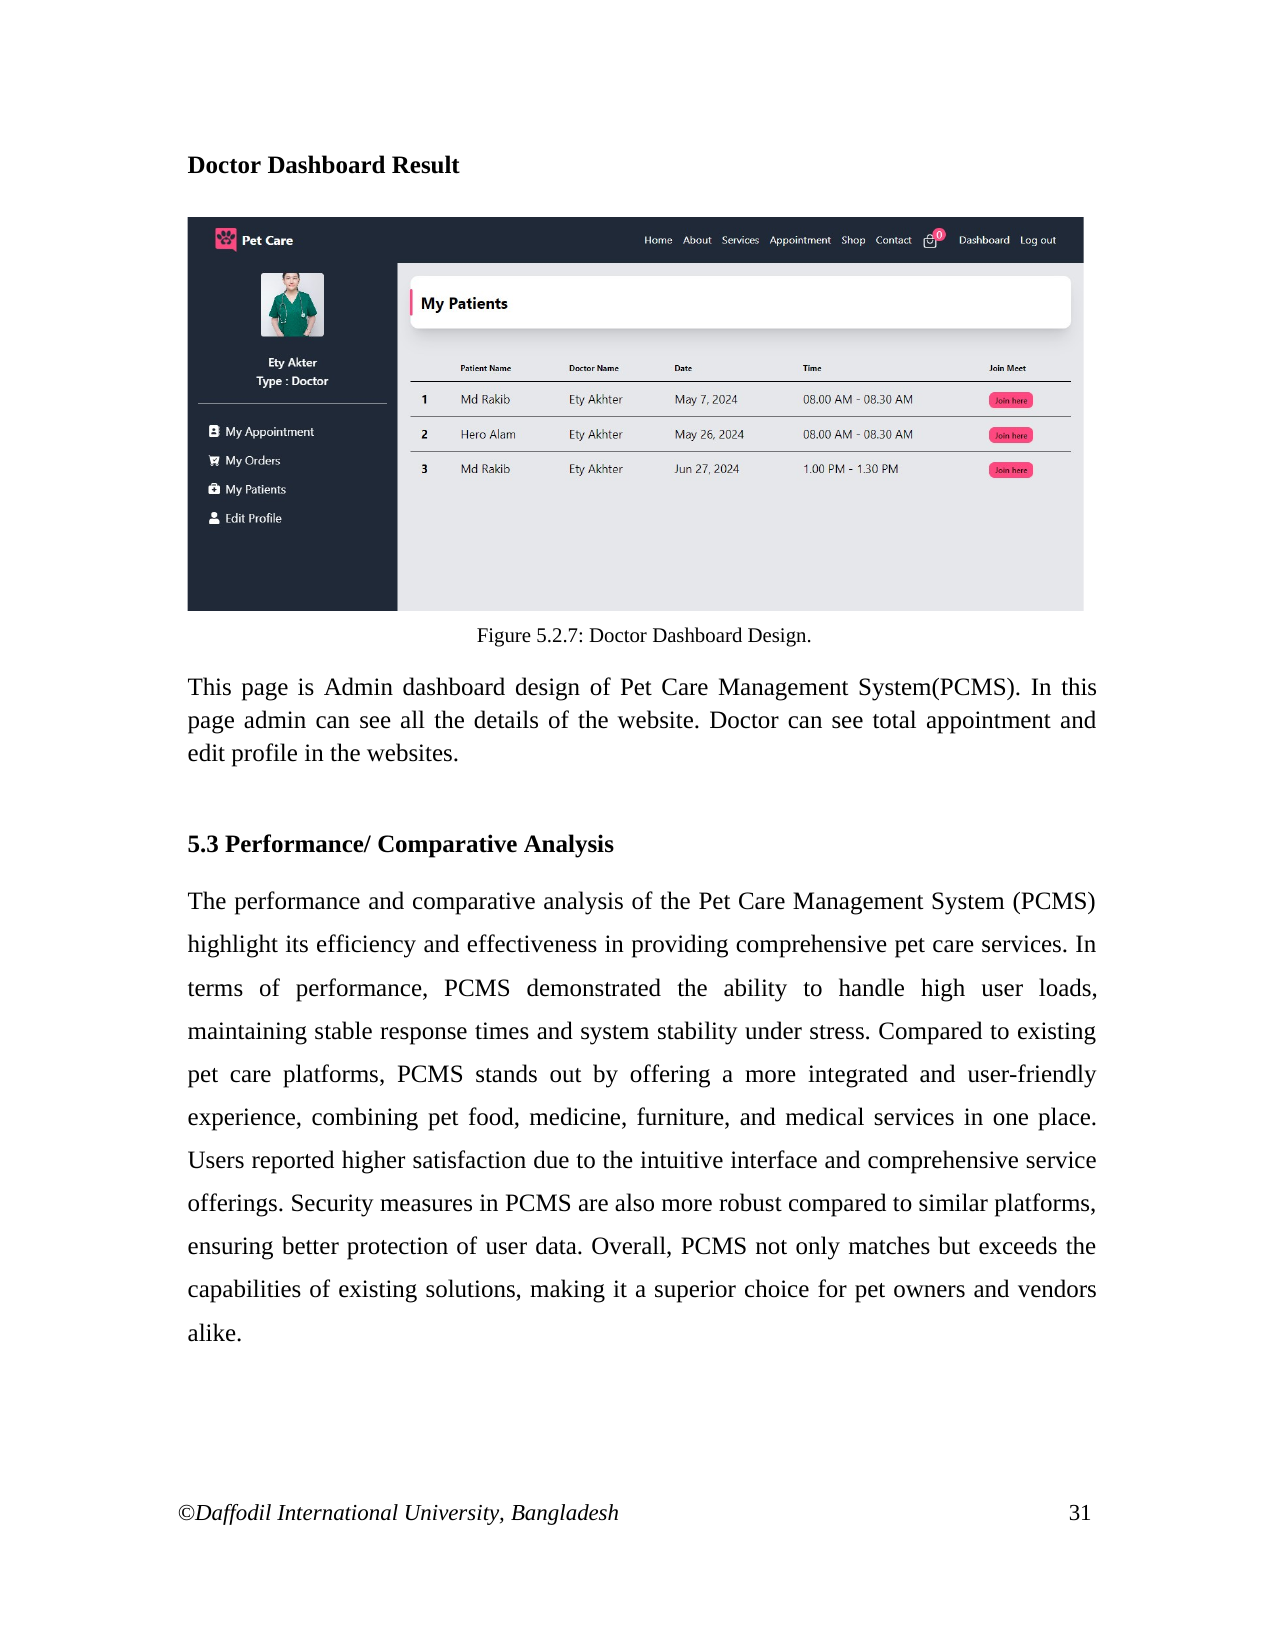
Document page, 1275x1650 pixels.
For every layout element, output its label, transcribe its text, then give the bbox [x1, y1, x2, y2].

subtitle Doctor Dashboard Result [187, 150, 1194, 179]
text Figure 5.2.7: Doctor Dashboard Design. [477, 226, 1194, 647]
text The performance and comparative analysis of the Pet Care Management System (PCMS) highlight its efficiency and effectiveness in providing comprehensive pet care services. In terms of performance, PCMS demonstrated the ability to handle high user loads, maintaining stable response times and system stability under stress. Compared to existing pet care platforms, PCMS stands out by offering a more integrated and user-friendly experience, combining pet food, medicine, furniture, and medical services in one place. Users reported higher satisfaction due to the intuitive interface and comprehensive service offerings. Security measures in PCMS are also more robust compared to similar platforms, ensuring better protection of user data. Overall, PCMS not only matches but exceeds the capabilities of existing solutions, making it a superior choice for pet owners and vendors alike. [187, 886, 1098, 1346]
picture [187, 217, 1084, 611]
text This page is Admin dashboard design of Pet Care Management System(PCMS). In this page admin can see all the details of the website. Doctor can see total appointment and edit profile in the websites. [187, 672, 1097, 767]
subtitle Performance/ Comparative Analysis [187, 829, 1194, 858]
